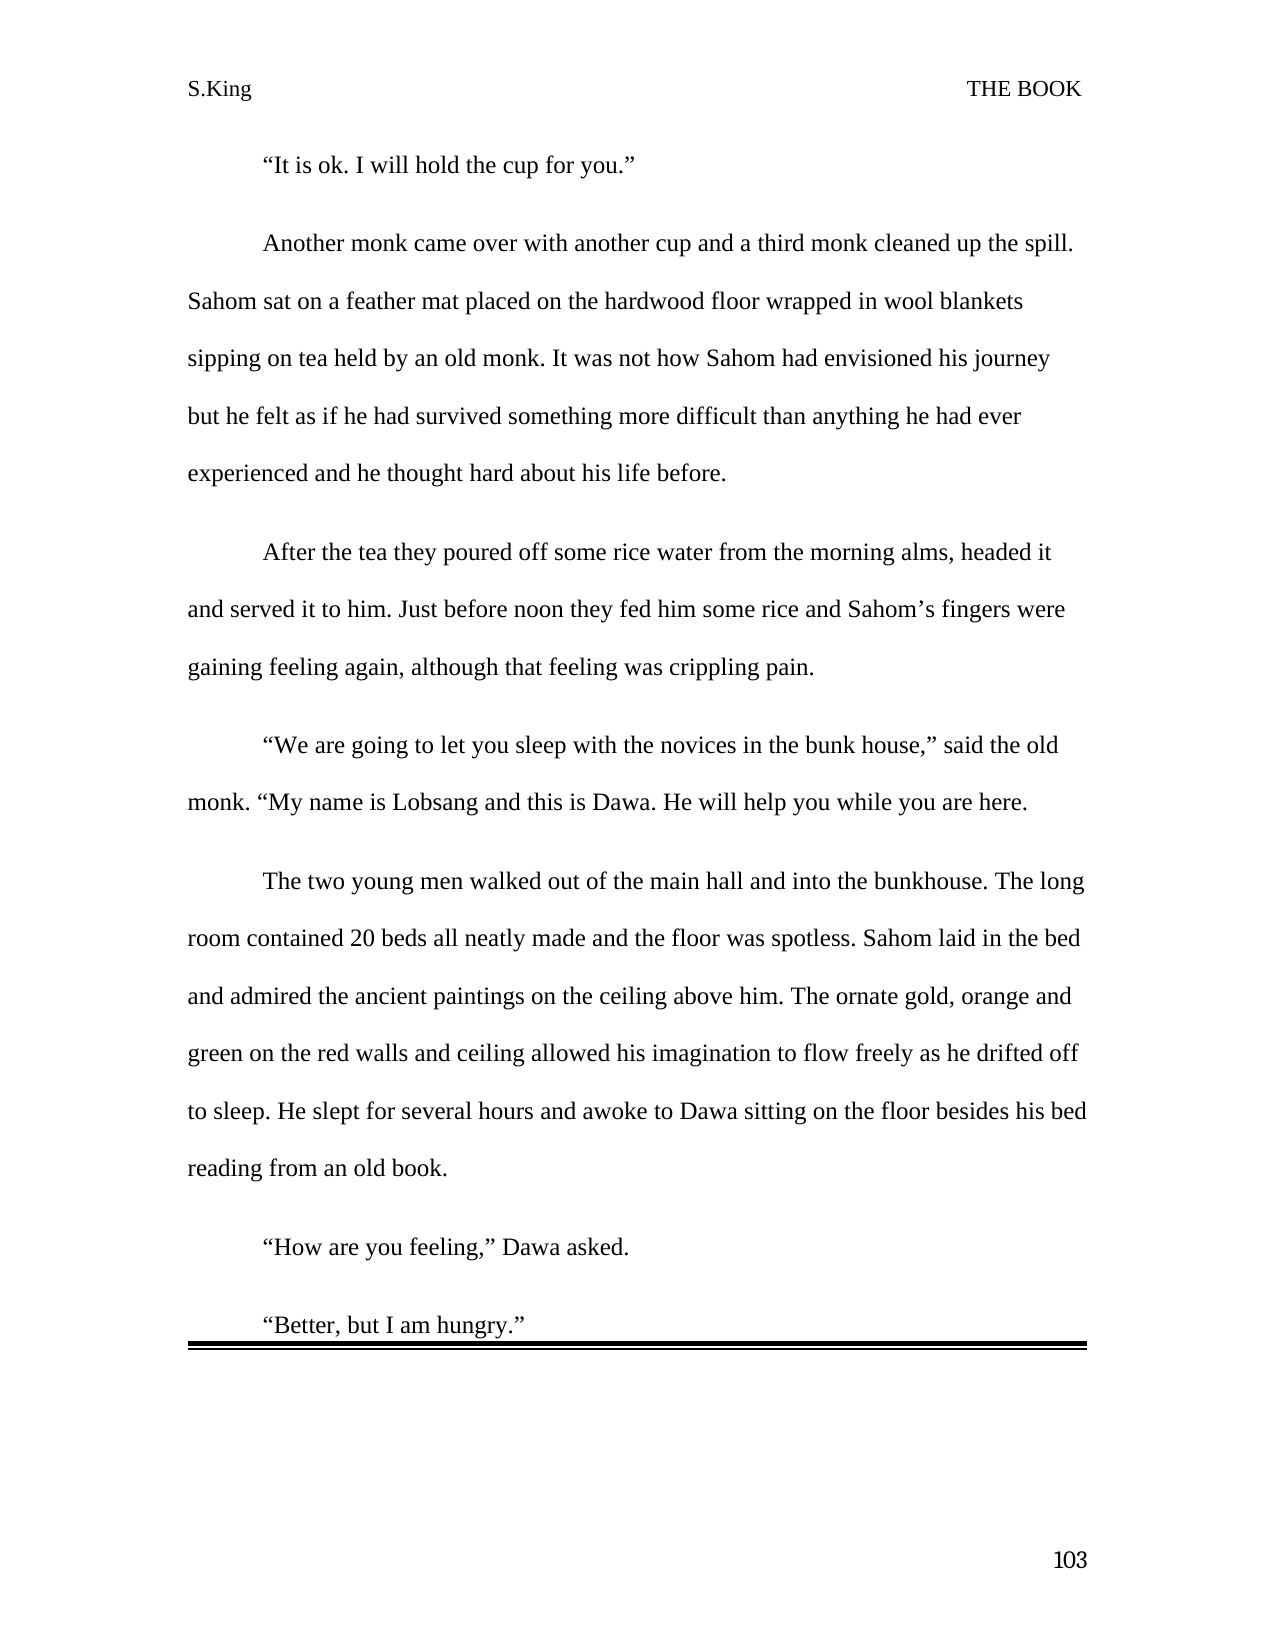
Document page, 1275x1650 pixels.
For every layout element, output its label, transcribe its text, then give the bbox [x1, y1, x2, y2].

text “Better, but I am hungry.” [187, 1310, 1087, 1350]
text The two young men walked out of the main hall and into the bunkhouse. The long room contained 20 beds all neatly made and the floor was spotless. Sahom laid in the bed and admired the ancient paintings on the ceiling above him. The ornate gold, orange and green on the red walls and ceiling allowed his imagination to flow freely as he drifted off to sleep. He slept for several hours and awoke to Dawa sitting on the floor besides his bed reading from an old book. [187, 866, 1087, 1182]
text After the tea they poured off some rice water from the morning alms, headed it and served it to him. Just before noon they fed him some rice and Sahom’s fingers were gaining feeling again, although that feeling was crippling pain. [187, 537, 1087, 680]
text Another monk came over with another cup and a third monk cleaned up the spill. Sahom sat on a feather mat placed on the hardwood floor wrapped in wool blankets sipping on tea held by an old monk. It was not how Sahom had envisioned his journey but he felt as if he had survived something more difficult than anything he had ever experienced and he thought hard about his life before. [187, 228, 1087, 487]
text “How are you feeling,” Dawa asked. [187, 1232, 1087, 1260]
text “We are going to let you sleep with the novices in the bunk house,” said the old monk. “My name is Lobsang and this is Dawa. He will help you while you are here. [187, 730, 1087, 816]
text “It is ok. I will hold the cup for you.” [187, 150, 1087, 179]
